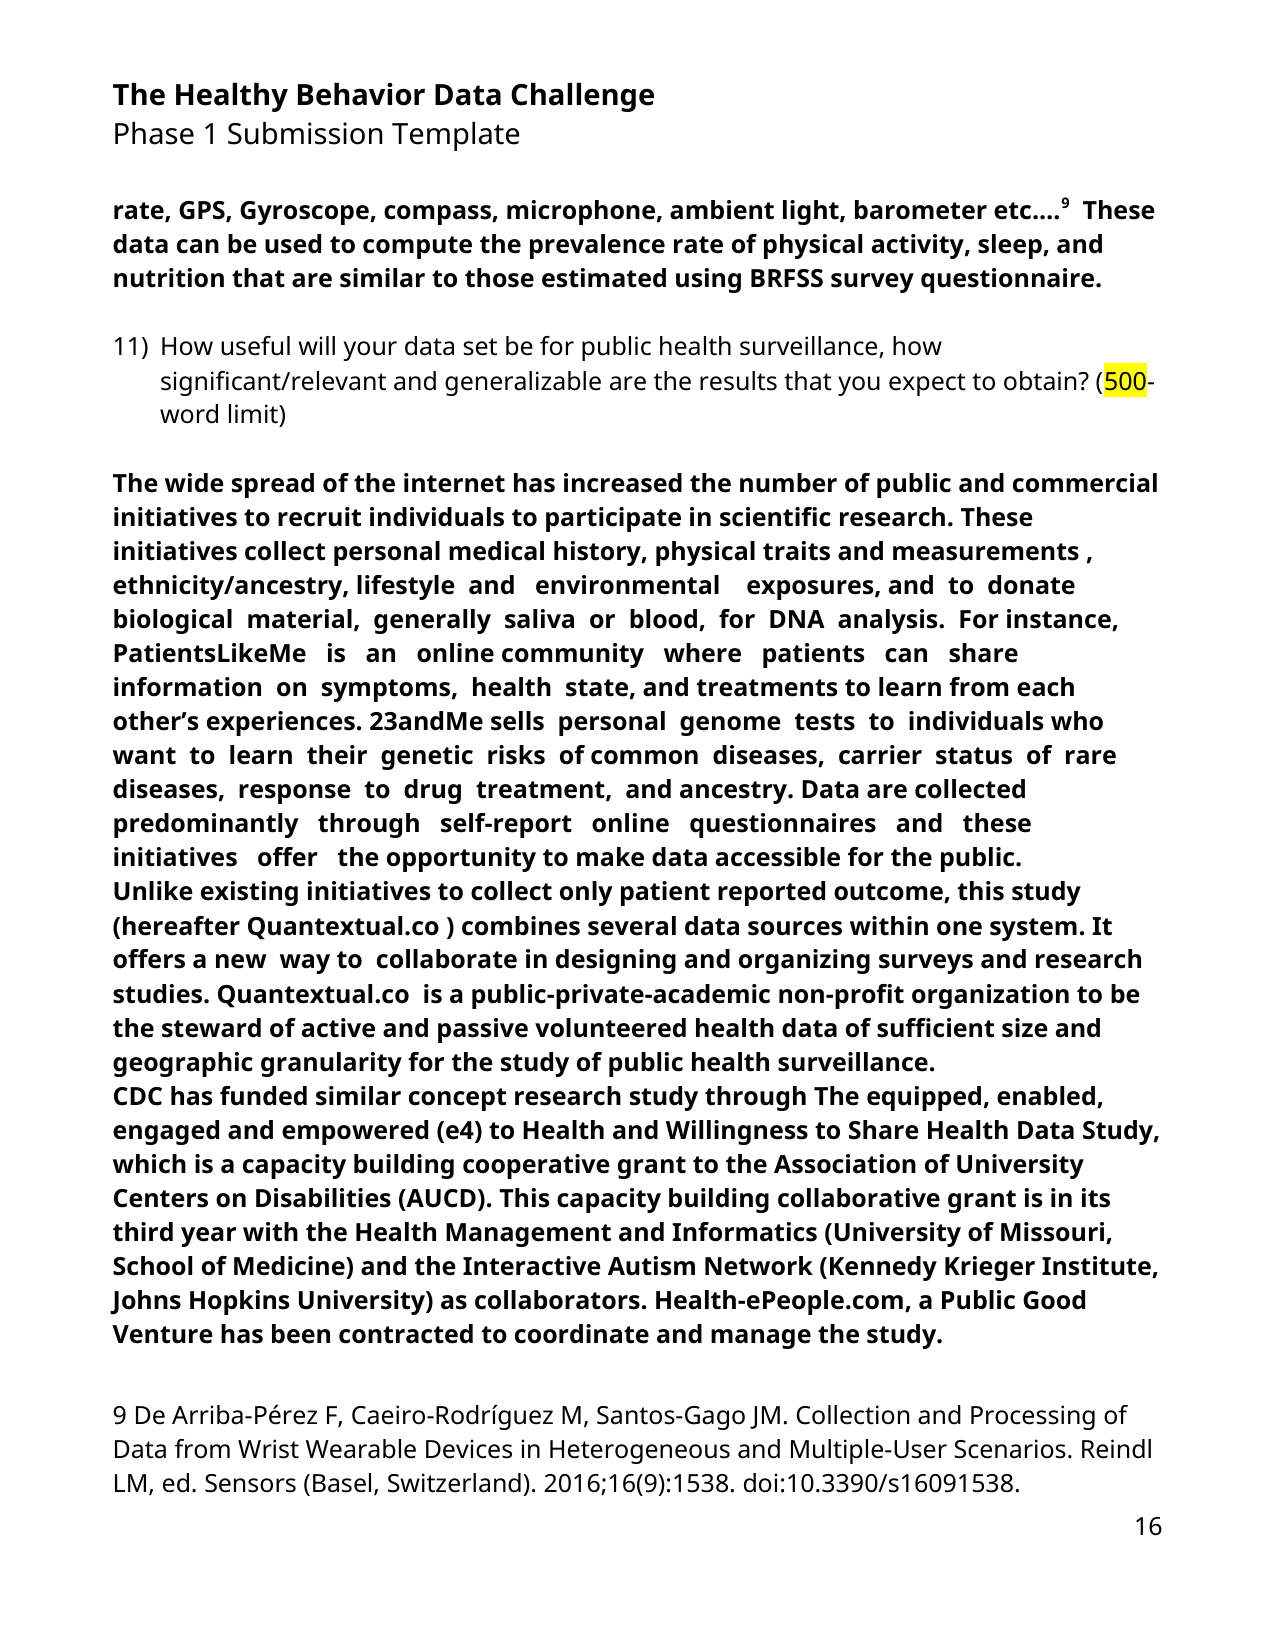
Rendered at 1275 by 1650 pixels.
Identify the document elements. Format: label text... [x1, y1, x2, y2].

list How useful will your data set be for public health surveillance, how significant/relevant and generalizable are the results that you expect to obtain? (500-word limit) [112, 329, 1162, 431]
text The wide spread of the internet has increased the number of public and commercial initiatives to recruit individuals to participate in scientific research. These initiatives collect personal medical history, physical traits and measurements , ethnicity/ancestry, lifestyle and environmental exposures, and to donate biological material, generally saliva or blood, for DNA analysis. For instance, PatientsLikeMe is an online community where patients can share information on symptoms, health state, and treatments to learn from each other’s experiences. 23andMe sells personal genome tests to individuals who want to learn their genetic risks of common diseases, carrier status of rare diseases, response to drug treatment, and ancestry. Data are collected predominantly through self-report online questionnaires and these initiatives offer the opportunity to make data accessible for the public. [112, 465, 1162, 874]
text Unlike existing initiatives to collect only patient reported outcome, this study (hereafter Quantextual.co ) combines several data sources within one system. It offers a new way to collaborate in designing and organizing surveys and research studies. Quantextual.co is a public-private-academic non-profit organization to be the steward of active and passive volunteered health data of sufficient size and geographic granularity for the study of public health surveillance. [112, 874, 1162, 1078]
text CDC has funded similar concept research study through The equipped, enabled, engaged and empowered (e4) to Health and Willingness to Share Health Data Study, which is a capacity building cooperative grant to the Association of University Centers on Disabilities (AUCD). This capacity building collaborative grant is in its third year with the Health Management and Informatics (University of Missouri, School of Medicine) and the Interactive Autism Network (Kennedy Krieger Institute, Johns Hopkins University) as collaborators. Health-ePeople.com, a Public Good Venture has been contracted to coordinate and manage the study. [112, 1078, 1162, 1351]
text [112, 193, 1162, 295]
